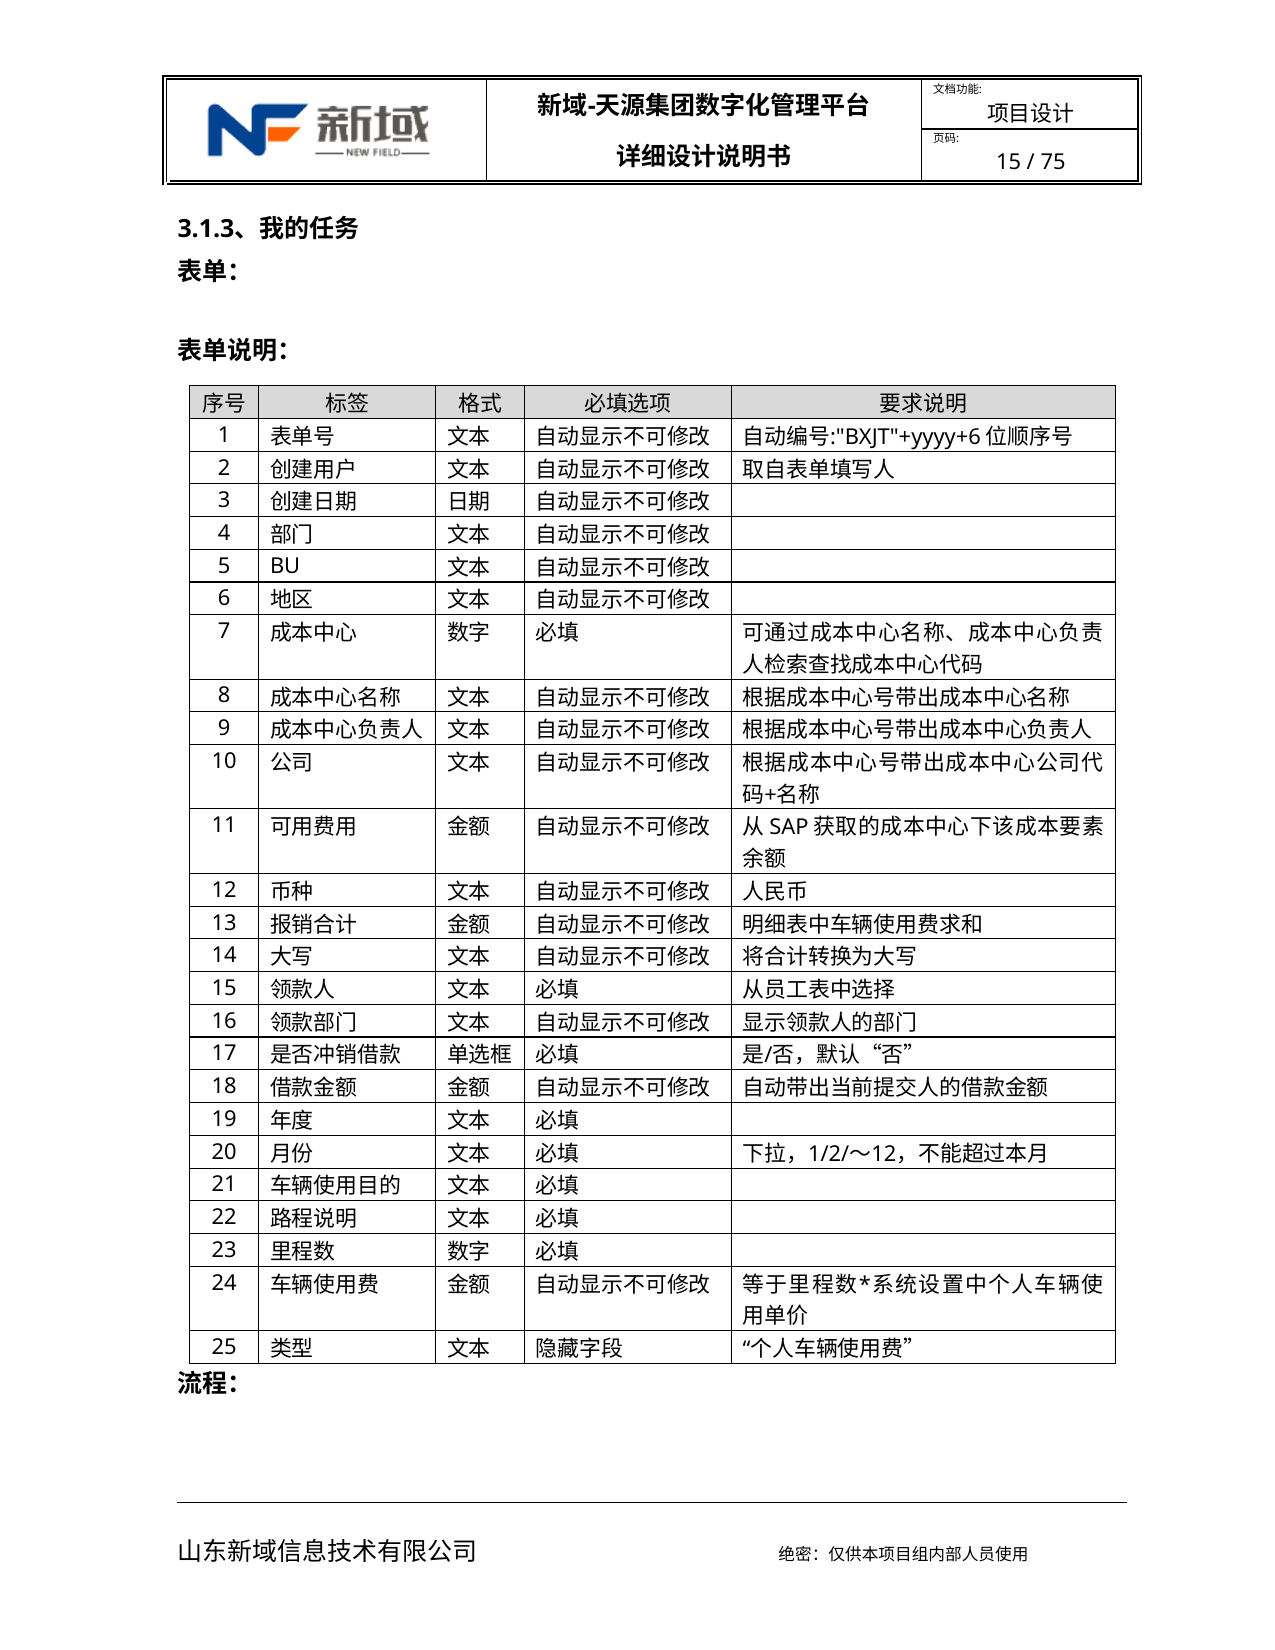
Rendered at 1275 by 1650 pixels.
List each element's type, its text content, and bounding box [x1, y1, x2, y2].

table_cell 自动显示不可修改 [525, 745, 731, 808]
table_cell 自动显示不可修改 [525, 550, 731, 581]
table_cell 借款金额 [259, 1070, 435, 1102]
table_cell 金额 [436, 1267, 524, 1330]
table_cell 年度 [259, 1103, 435, 1134]
table_cell 19 [190, 1103, 258, 1134]
table_cell 可通过成本中心名称、成本中心负责人检索查找成本中心代码 [732, 615, 1115, 678]
table_header 要求说明 [732, 386, 1115, 418]
table_cell 自动显示不可修改 [525, 452, 731, 483]
table_cell 自动显示不可修改 [525, 712, 731, 744]
table_header 格式 [436, 386, 524, 418]
table_cell 自动显示不可修改 [525, 809, 731, 873]
table_cell 自动显示不可修改 [525, 484, 731, 516]
table_cell 文本 [436, 745, 524, 808]
subtitle 3.1.3、我的任务 [177, 209, 1127, 245]
table_cell 文本 [436, 712, 524, 744]
table_cell 24 [190, 1267, 258, 1330]
table_cell 16 [190, 1005, 258, 1036]
table_header 序号 [190, 386, 258, 418]
table_cell 隐藏字段 [525, 1331, 731, 1363]
table_cell 等于里程数*系统设置中个人车辆使用单价 [732, 1267, 1115, 1330]
table_cell 必填 [525, 1038, 731, 1069]
table_cell 10 [190, 745, 258, 808]
table_cell 文本 [436, 1005, 524, 1036]
table_cell 6 [190, 583, 258, 614]
table_cell 3 [190, 484, 258, 516]
table_cell 日期 [436, 484, 524, 516]
table_cell 数字 [436, 615, 524, 678]
table_cell 车辆使用目的 [259, 1169, 435, 1200]
table_cell 公司 [259, 745, 435, 808]
table_cell 自动显示不可修改 [525, 907, 731, 938]
text 流程： [177, 1364, 1127, 1400]
table_cell 明细表中车辆使用费求和 [732, 907, 1115, 938]
table_cell 是否冲销借款 [259, 1038, 435, 1069]
table_cell 文本 [436, 550, 524, 581]
table_cell [732, 1103, 1115, 1134]
table_cell 必填 [525, 1169, 731, 1200]
table_cell 15 [190, 972, 258, 1004]
table_cell 取自表单填写人 [732, 452, 1115, 483]
table_cell 自动带出当前提交人的借款金额 [732, 1070, 1115, 1102]
table_cell 根据成本中心号带出成本中心名称 [732, 680, 1115, 711]
table_cell 自动显示不可修改 [525, 1070, 731, 1102]
text 表单说明： [177, 331, 1127, 367]
table_cell 文本 [436, 972, 524, 1004]
table_cell 文本 [436, 583, 524, 614]
table_cell 文本 [436, 1331, 524, 1363]
table_cell 单选框 [436, 1038, 524, 1069]
table_cell 2 [190, 452, 258, 483]
table_cell 创建日期 [259, 484, 435, 516]
table_cell 25 [190, 1331, 258, 1363]
table_cell 文本 [436, 1136, 524, 1167]
table_cell BU [259, 550, 435, 581]
table_header 标签 [259, 386, 435, 418]
table_cell 文本 [436, 1201, 524, 1233]
table_cell 自动显示不可修改 [525, 419, 731, 451]
table_cell 必填 [525, 1201, 731, 1233]
table_cell 必填 [525, 615, 731, 678]
table_cell 17 [190, 1038, 258, 1069]
table_cell 大写 [259, 939, 435, 971]
table_cell 5 [190, 550, 258, 581]
table_cell 创建用户 [259, 452, 435, 483]
table_cell 显示领款人的部门 [732, 1005, 1115, 1036]
table_header 必填选项 [525, 386, 731, 418]
table_cell 7 [190, 615, 258, 678]
table_cell 11 [190, 809, 258, 873]
table_cell 成本中心名称 [259, 680, 435, 711]
table_cell 金额 [436, 1070, 524, 1102]
table_cell 自动显示不可修改 [525, 1267, 731, 1330]
table_cell 13 [190, 907, 258, 938]
table_cell [732, 550, 1115, 581]
table_cell 报销合计 [259, 907, 435, 938]
text 表单： [177, 251, 1127, 287]
table_cell 是/否，默认“否” [732, 1038, 1115, 1069]
table_cell 21 [190, 1169, 258, 1200]
table_cell 金额 [436, 907, 524, 938]
table_cell 文本 [436, 680, 524, 711]
table_cell 自动显示不可修改 [525, 680, 731, 711]
table_cell [732, 1201, 1115, 1233]
table_cell [732, 583, 1115, 614]
table_cell 类型 [259, 1331, 435, 1363]
table_cell “个人车辆使用费” [732, 1331, 1115, 1363]
table_cell 自动显示不可修改 [525, 874, 731, 906]
table_cell 必填 [525, 1136, 731, 1167]
table_cell 文本 [436, 1103, 524, 1134]
table_cell [732, 1169, 1115, 1200]
table_cell 成本中心负责人 [259, 712, 435, 744]
table_cell 自动显示不可修改 [525, 517, 731, 549]
picture [176, 98, 476, 162]
table_cell 币种 [259, 874, 435, 906]
table_cell 4 [190, 517, 258, 549]
table_cell 路程说明 [259, 1201, 435, 1233]
table_cell [732, 517, 1115, 549]
table_cell 23 [190, 1234, 258, 1266]
table_cell 20 [190, 1136, 258, 1167]
table_cell 自动显示不可修改 [525, 939, 731, 971]
table_cell 12 [190, 874, 258, 906]
table_cell 文本 [436, 874, 524, 906]
table_cell [732, 484, 1115, 516]
table_cell 根据成本中心号带出成本中心公司代码+名称 [732, 745, 1115, 808]
table_cell 数字 [436, 1234, 524, 1266]
table_cell 下拉，1/2/～12，不能超过本月 [732, 1136, 1115, 1167]
table_cell 自动编号:"BXJT"+yyyy+6位顺序号 [732, 419, 1115, 451]
table_cell 将合计转换为大写 [732, 939, 1115, 971]
table_cell 文本 [436, 419, 524, 451]
table_cell 自动显示不可修改 [525, 1005, 731, 1036]
table_cell [732, 1234, 1115, 1266]
table_cell 车辆使用费 [259, 1267, 435, 1330]
table_cell 自动显示不可修改 [525, 583, 731, 614]
table_cell 可用费用 [259, 809, 435, 873]
table_cell 里程数 [259, 1234, 435, 1266]
table_cell 22 [190, 1201, 258, 1233]
table_cell 地区 [259, 583, 435, 614]
table_cell 从员工表中选择 [732, 972, 1115, 1004]
table_cell 领款部门 [259, 1005, 435, 1036]
table_cell 表单号 [259, 419, 435, 451]
table_cell 文本 [436, 517, 524, 549]
table_cell 月份 [259, 1136, 435, 1167]
table_cell 人民币 [732, 874, 1115, 906]
table_cell 18 [190, 1070, 258, 1102]
table_cell 金额 [436, 809, 524, 873]
table_cell 成本中心 [259, 615, 435, 678]
table_cell 必填 [525, 1103, 731, 1134]
table_cell 领款人 [259, 972, 435, 1004]
table_cell 部门 [259, 517, 435, 549]
table_cell 根据成本中心号带出成本中心负责人 [732, 712, 1115, 744]
table_cell 文本 [436, 1169, 524, 1200]
table_cell 文本 [436, 452, 524, 483]
table_cell 文本 [436, 939, 524, 971]
table_cell 14 [190, 939, 258, 971]
table_cell 1 [190, 419, 258, 451]
table_cell 从SAP获取的成本中心下该成本要素余额 [732, 809, 1115, 873]
table_cell 8 [190, 680, 258, 711]
table_cell 必填 [525, 1234, 731, 1266]
table_cell 9 [190, 712, 258, 744]
table_cell 必填 [525, 972, 731, 1004]
